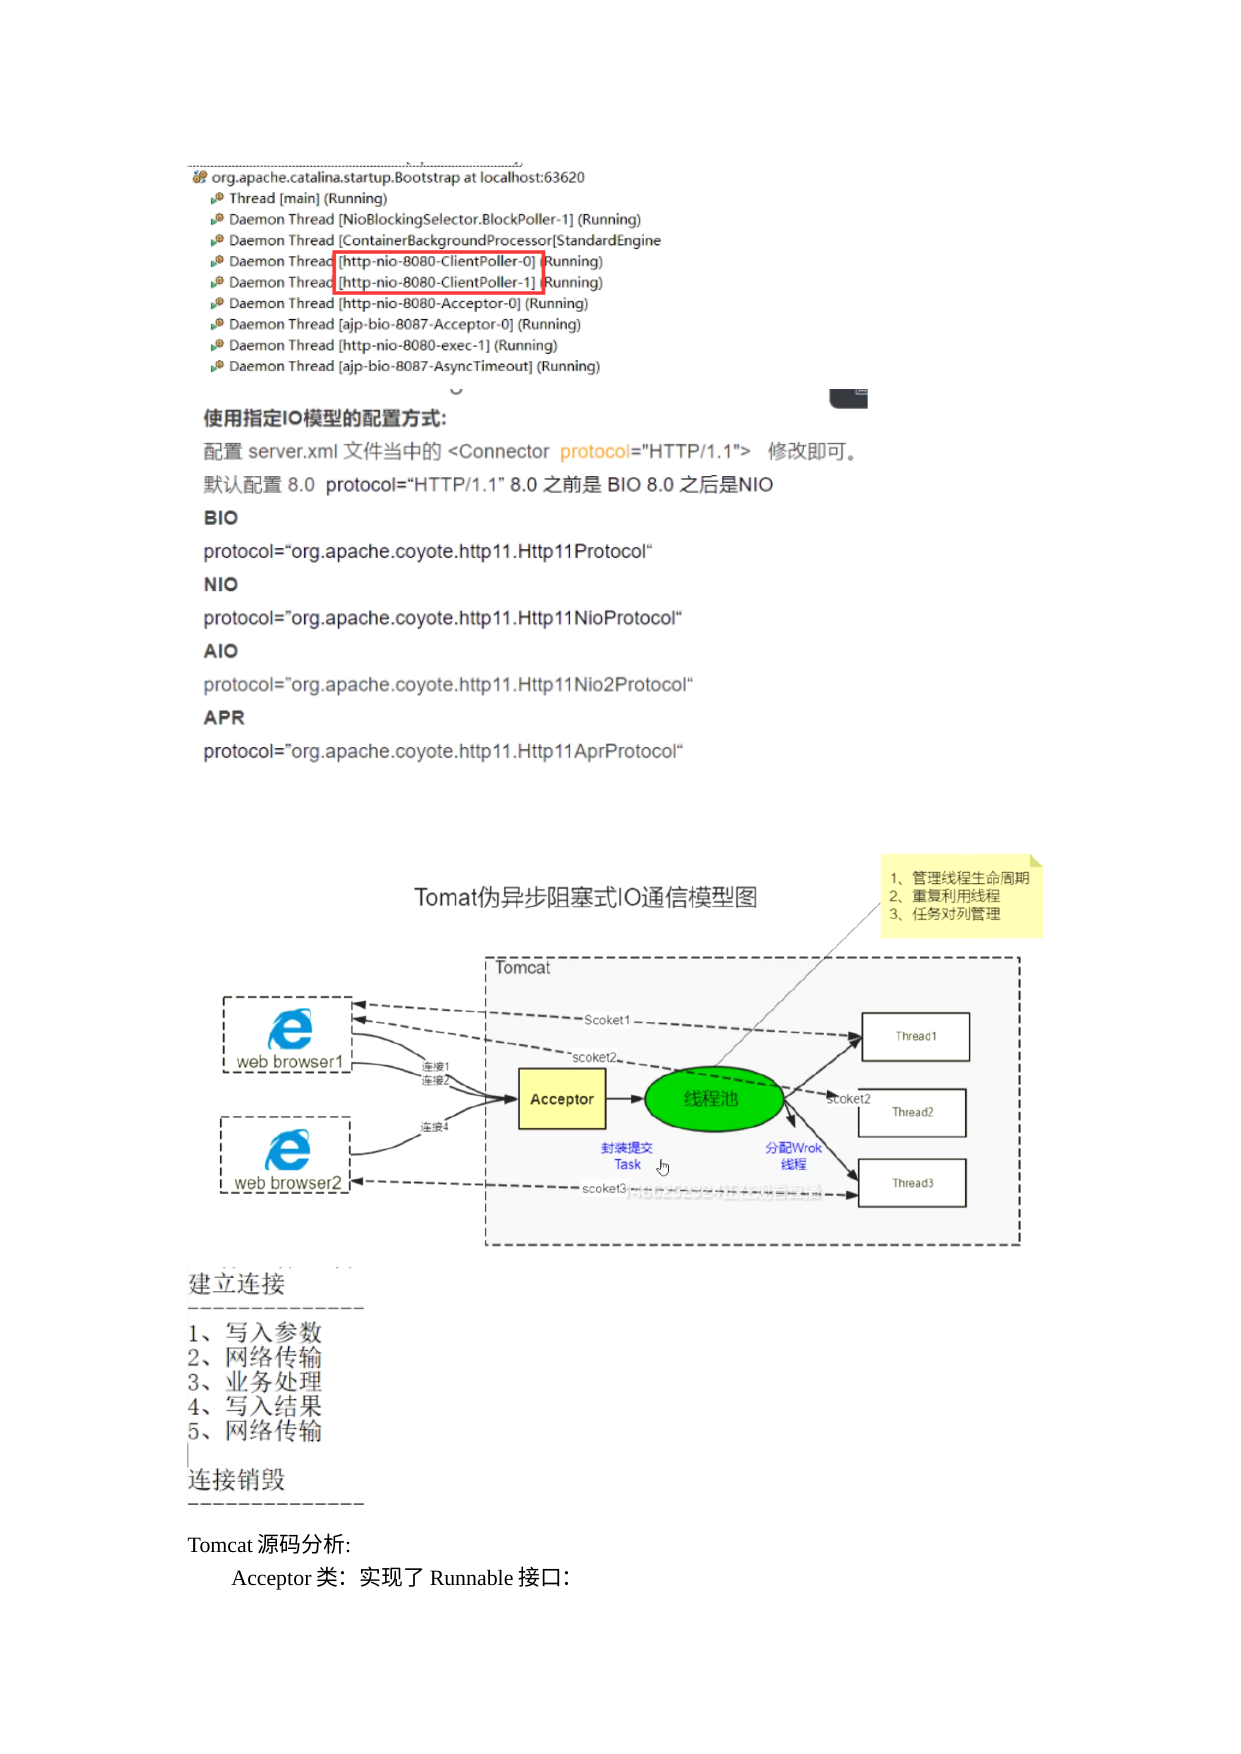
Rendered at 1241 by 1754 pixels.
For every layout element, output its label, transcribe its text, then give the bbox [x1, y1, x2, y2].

picture [187, 162, 662, 377]
text Tomcat源码分析: [187, 1527, 1053, 1559]
picture [187, 1267, 364, 1506]
picture [187, 844, 1053, 1253]
picture [187, 389, 868, 778]
text Acceptor类：实现了Runnable接口： [187, 1559, 1053, 1592]
